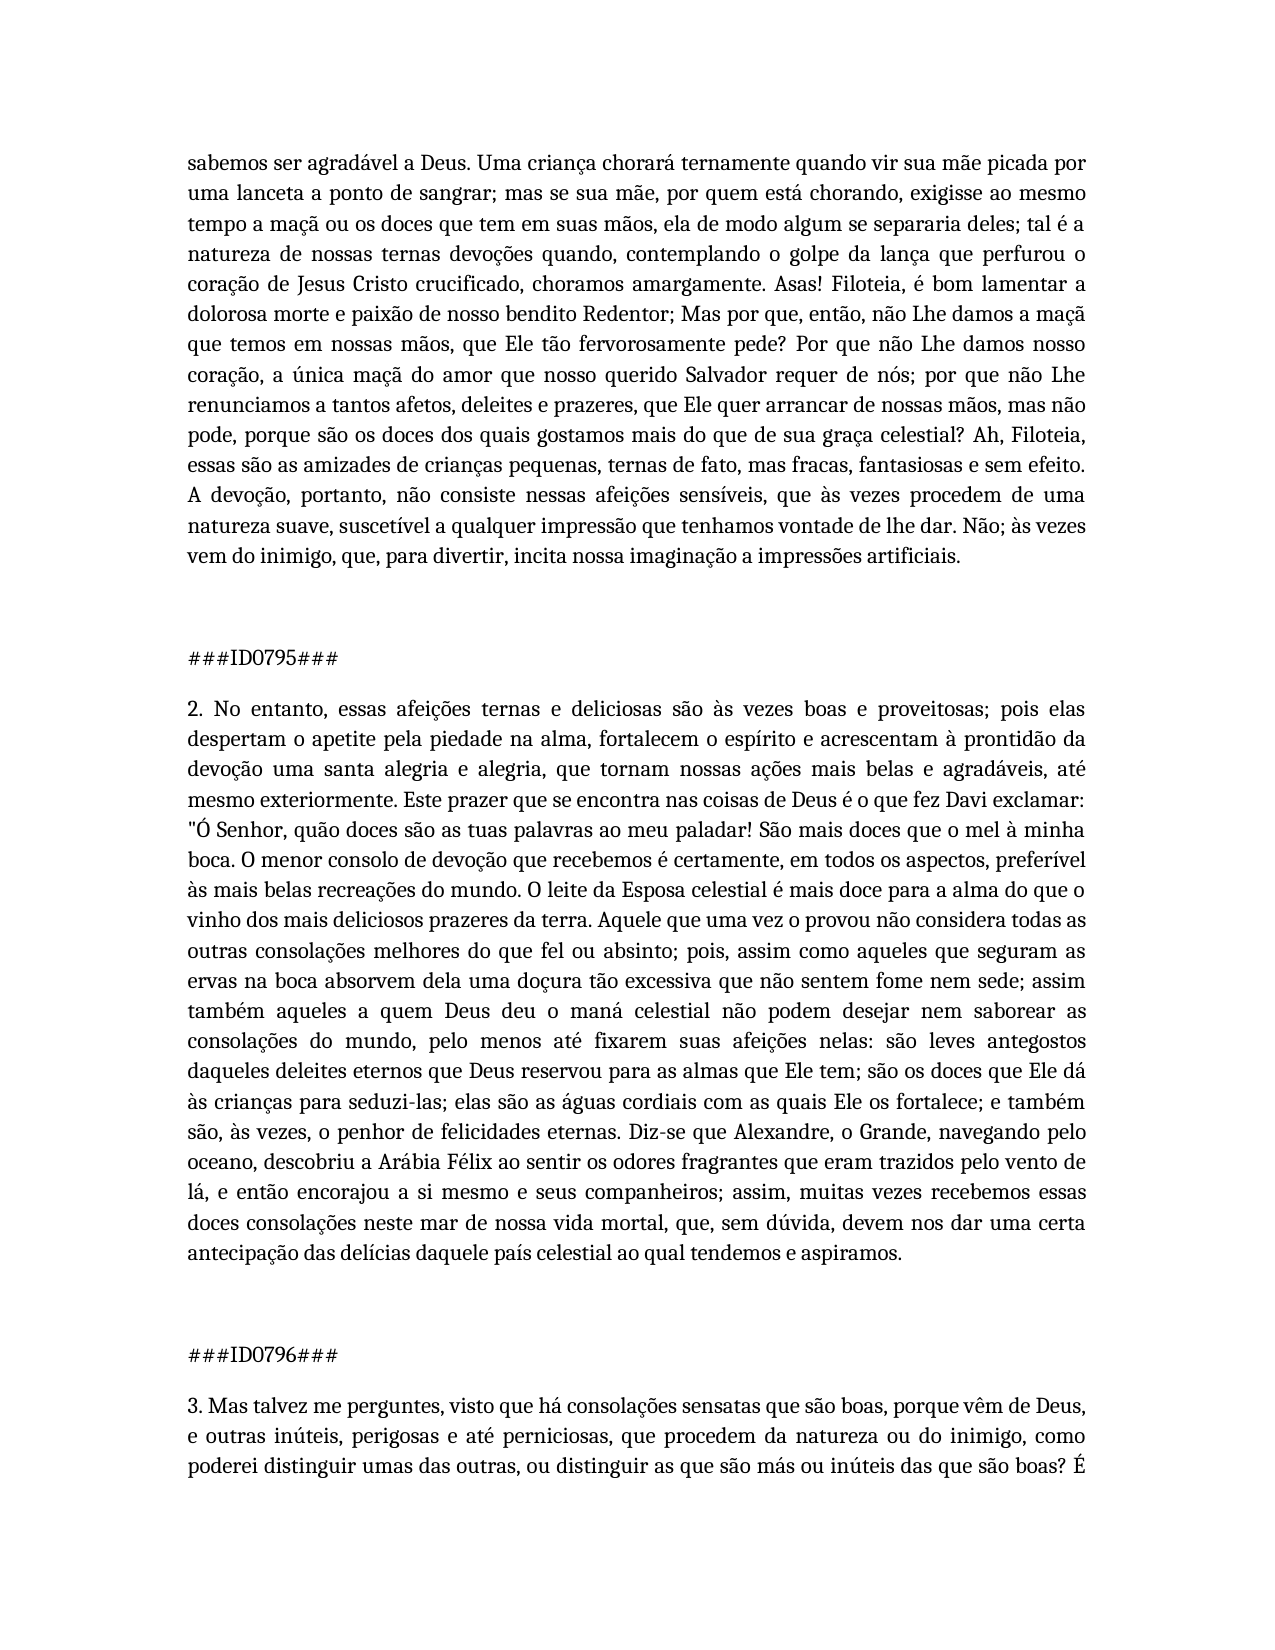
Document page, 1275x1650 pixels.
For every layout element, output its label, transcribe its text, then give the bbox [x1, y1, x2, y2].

text 2. No entanto, essas afeições ternas e deliciosas são às vezes boas e proveitosas; pois elas despertam o apetite pela piedade na alma, fortalecem o espírito e acrescentam à prontidão da devoção uma santa alegria e alegria, que tornam nossas ações mais belas e agradáveis, até mesmo exteriormente. Este prazer que se encontra nas coisas de Deus é o que fez Davi exclamar: "Ó Senhor, quão doces são as tuas palavras ao meu paladar! São mais doces que o mel à minha boca. O menor consolo de devoção que recebemos é certamente, em todos os aspectos, preferível às mais belas recreações do mundo. O leite da Esposa celestial é mais doce para a alma do que o vinho dos mais deliciosos prazeres da terra. Aquele que uma vez o provou não considera todas as outras consolações melhores do que fel ou absinto; pois, assim como aqueles que seguram as ervas na boca absorvem dela uma doçura tão excessiva que não sentem fome nem sede; assim também aqueles a quem Deus deu o maná celestial não podem desejar nem saborear as consolações do mundo, pelo menos até fixarem suas afeições nelas: são leves antegostos daqueles deleites eternos que Deus reservou para as almas que Ele tem; são os doces que Ele dá às crianças para seduzi-las; elas são as águas cordiais com as quais Ele os fortalece; e também são, às vezes, o penhor de felicidades eternas. Diz-se que Alexandre, o Grande, navegando pelo oceano, descobriu a Arábia Félix ao sentir os odores fragrantes que eram trazidos pelo vento de lá, e então encorajou a si mesmo e seus companheiros; assim, muitas vezes recebemos essas doces consolações neste mar de nossa vida mortal, que, sem dúvida, devem nos dar uma certa antecipação das delícias daquele país celestial ao qual tendemos e aspiramos. [187, 696, 1087, 1266]
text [187, 1393, 1087, 1479]
text ###ID0795### [187, 645, 1087, 671]
text ###ID0796### [187, 1342, 1087, 1368]
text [187, 150, 1087, 569]
